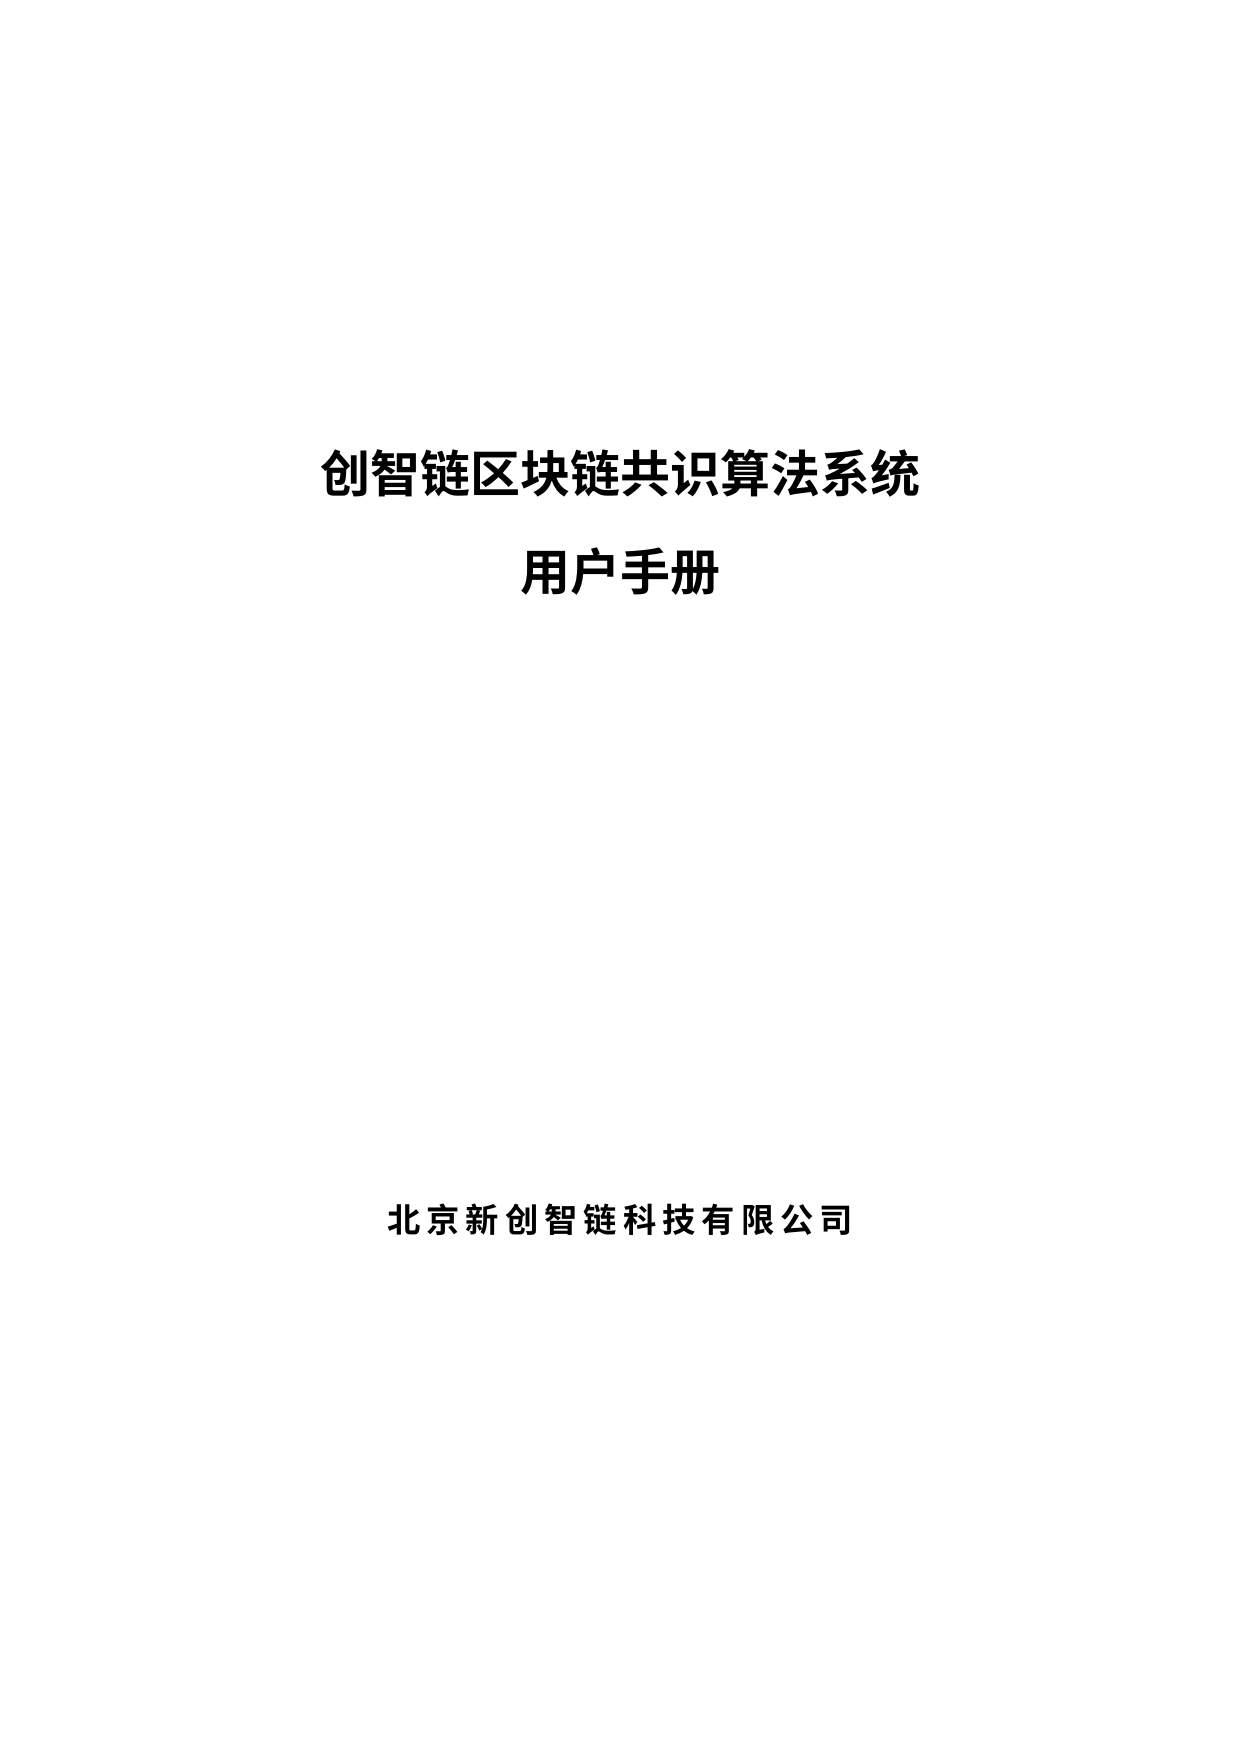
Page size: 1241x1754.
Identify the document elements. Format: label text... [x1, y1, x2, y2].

text 用户手册 [187, 519, 1053, 617]
text 北京新创智链科技有限公司 [187, 1186, 1053, 1251]
text 创智链区块链共识算法系统 [187, 422, 1053, 519]
